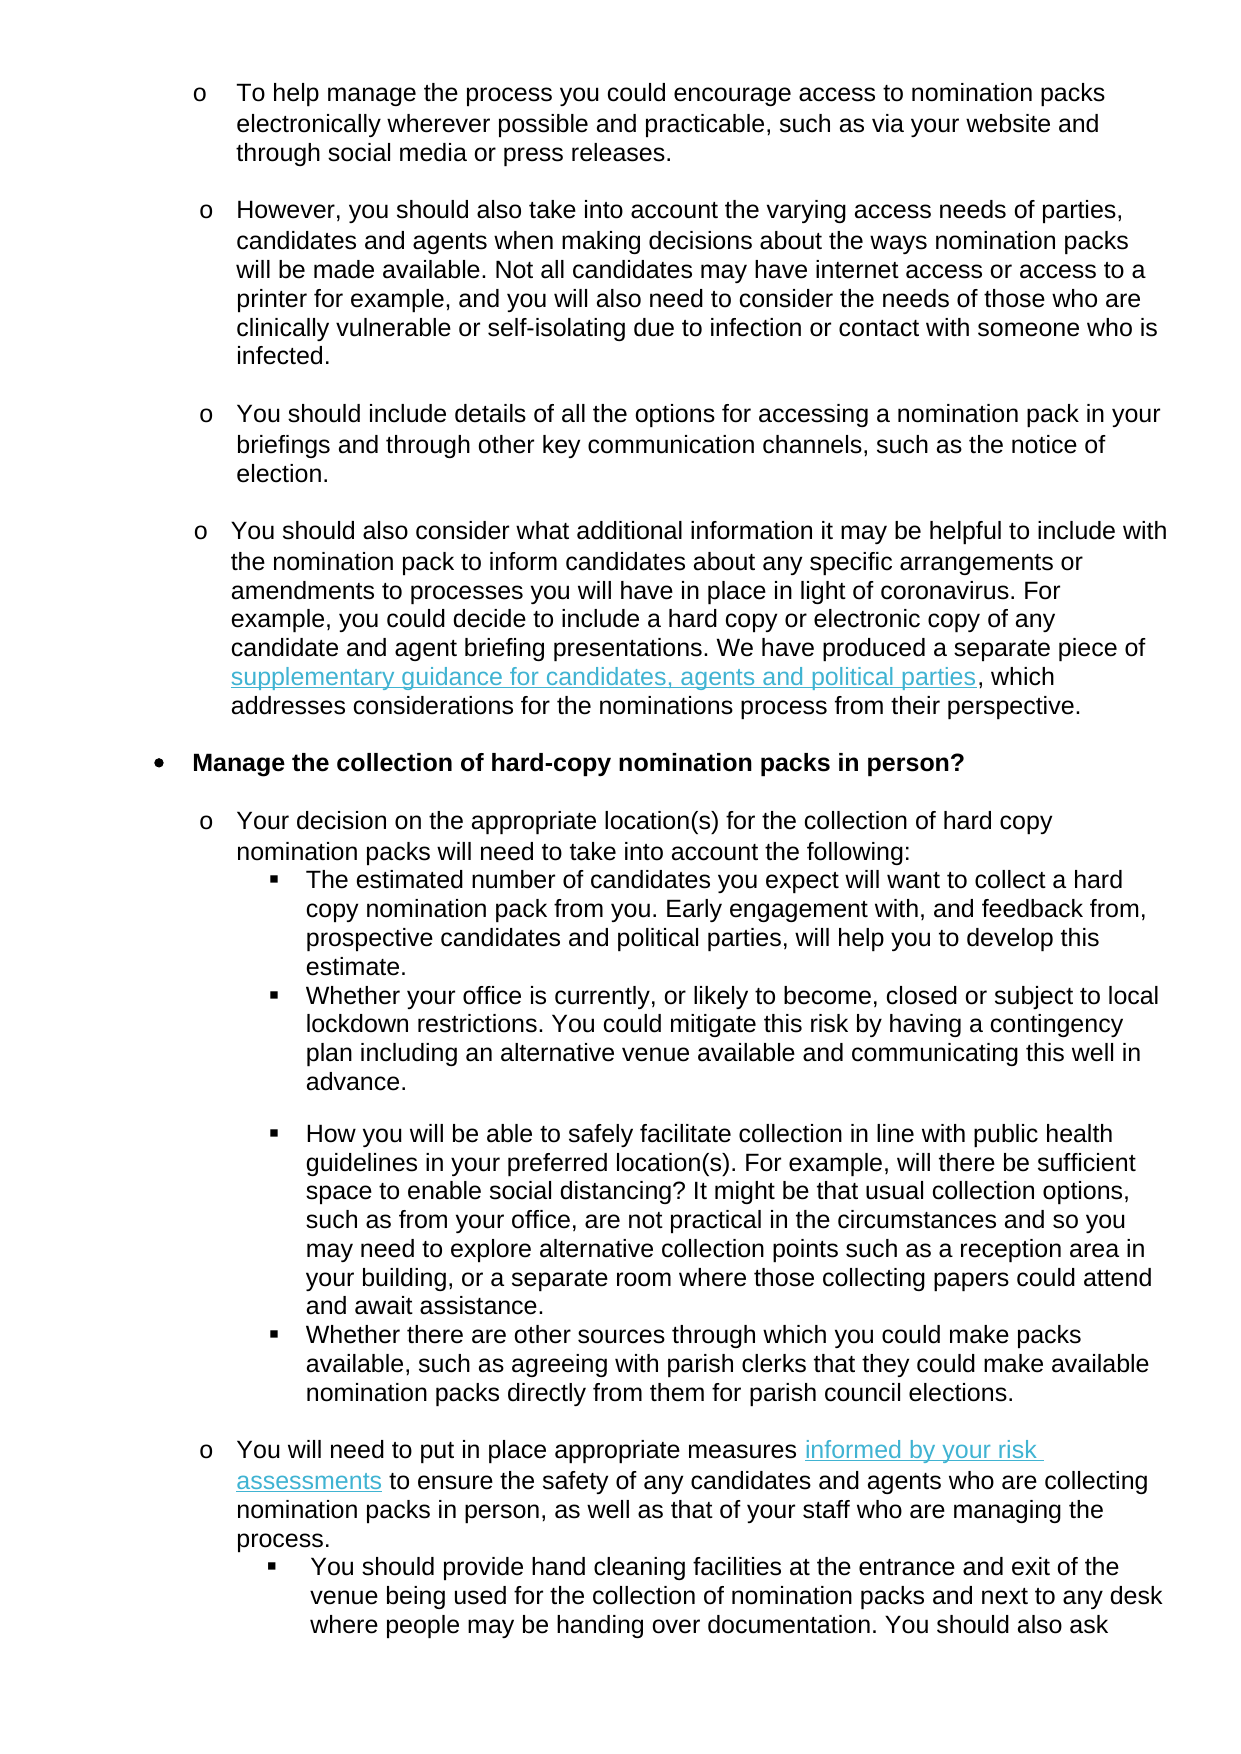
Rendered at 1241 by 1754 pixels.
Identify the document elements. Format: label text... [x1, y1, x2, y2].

list However, you should also take into account the varying access needs of parties, candidates and agents when making decisions about the ways nomination packs will be made available. Not all candidates may have internet access or access to a printer for example, and you will also need to consider the needs of those who are clinically vulnerable or self-isolating due to infection or contact with someone who is infected. [199, 195, 1169, 370]
list Manage the collection of hard-copy nomination packs in person? [154, 748, 1169, 777]
list Whether there are other sources through which you could make packs available, such as agreeing with parish clerks that they could make available nomination packs directly from them for parish council elections. [268, 1320, 1169, 1406]
list To help manage the process you could encourage access to nomination packs electronically wherever possible and practicable, such as via your website and through social media or press releases. [192, 78, 1169, 167]
list You should also consider what additional information it may be helpful to include with the nomination pack to inform candidates about any specific arrangements or amendments to processes you will have in place in light of coronavirus. For example, you could decide to include a hard copy or electronic copy of any candidate and agent briefing presentations. We have produced a separate piece of supplementary guidance for candidates, agents and political parties, which addresses considerations for the nominations process from their perspective. [193, 516, 1169, 719]
list You will need to put in place appropriate measures informed by your risk assessments to ensure the safety of any candidates and agents who are collecting nomination packs in person, as well as that of your staff who are managing the process. [199, 1435, 1169, 1552]
list Your decision on the appropriate location(s) for the collection of hard copy nomination packs will need to take into account the following: [199, 806, 1169, 866]
list How you will be able to safely facilitate collection in line with public health guidelines in your preferred location(s). For example, will there be sufficient space to enable social distancing? It might be that usual collection options, such as from your office, are not practical in the circumstances and so you may need to explore alternative collection points such as a reception area in your building, or a separate room where those collecting papers could attend and await assistance. [268, 1119, 1169, 1320]
list You should include details of all the options for accessing a nomination pack in your briefings and through other key communication channels, such as the notice of election. [199, 399, 1169, 487]
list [266, 1552, 1169, 1639]
list The estimated number of candidates you expect will want to collect a hard copy nomination pack from you. Early engagement with, and feedback from, prospective candidates and political parties, will help you to develop this estimate. [268, 866, 1169, 981]
list Whether your office is currently, or likely to become, closed or subject to local lockdown restrictions. You could mitigate this risk by having a contingency plan including an alternative venue available and communicating this well in advance. [268, 981, 1169, 1096]
